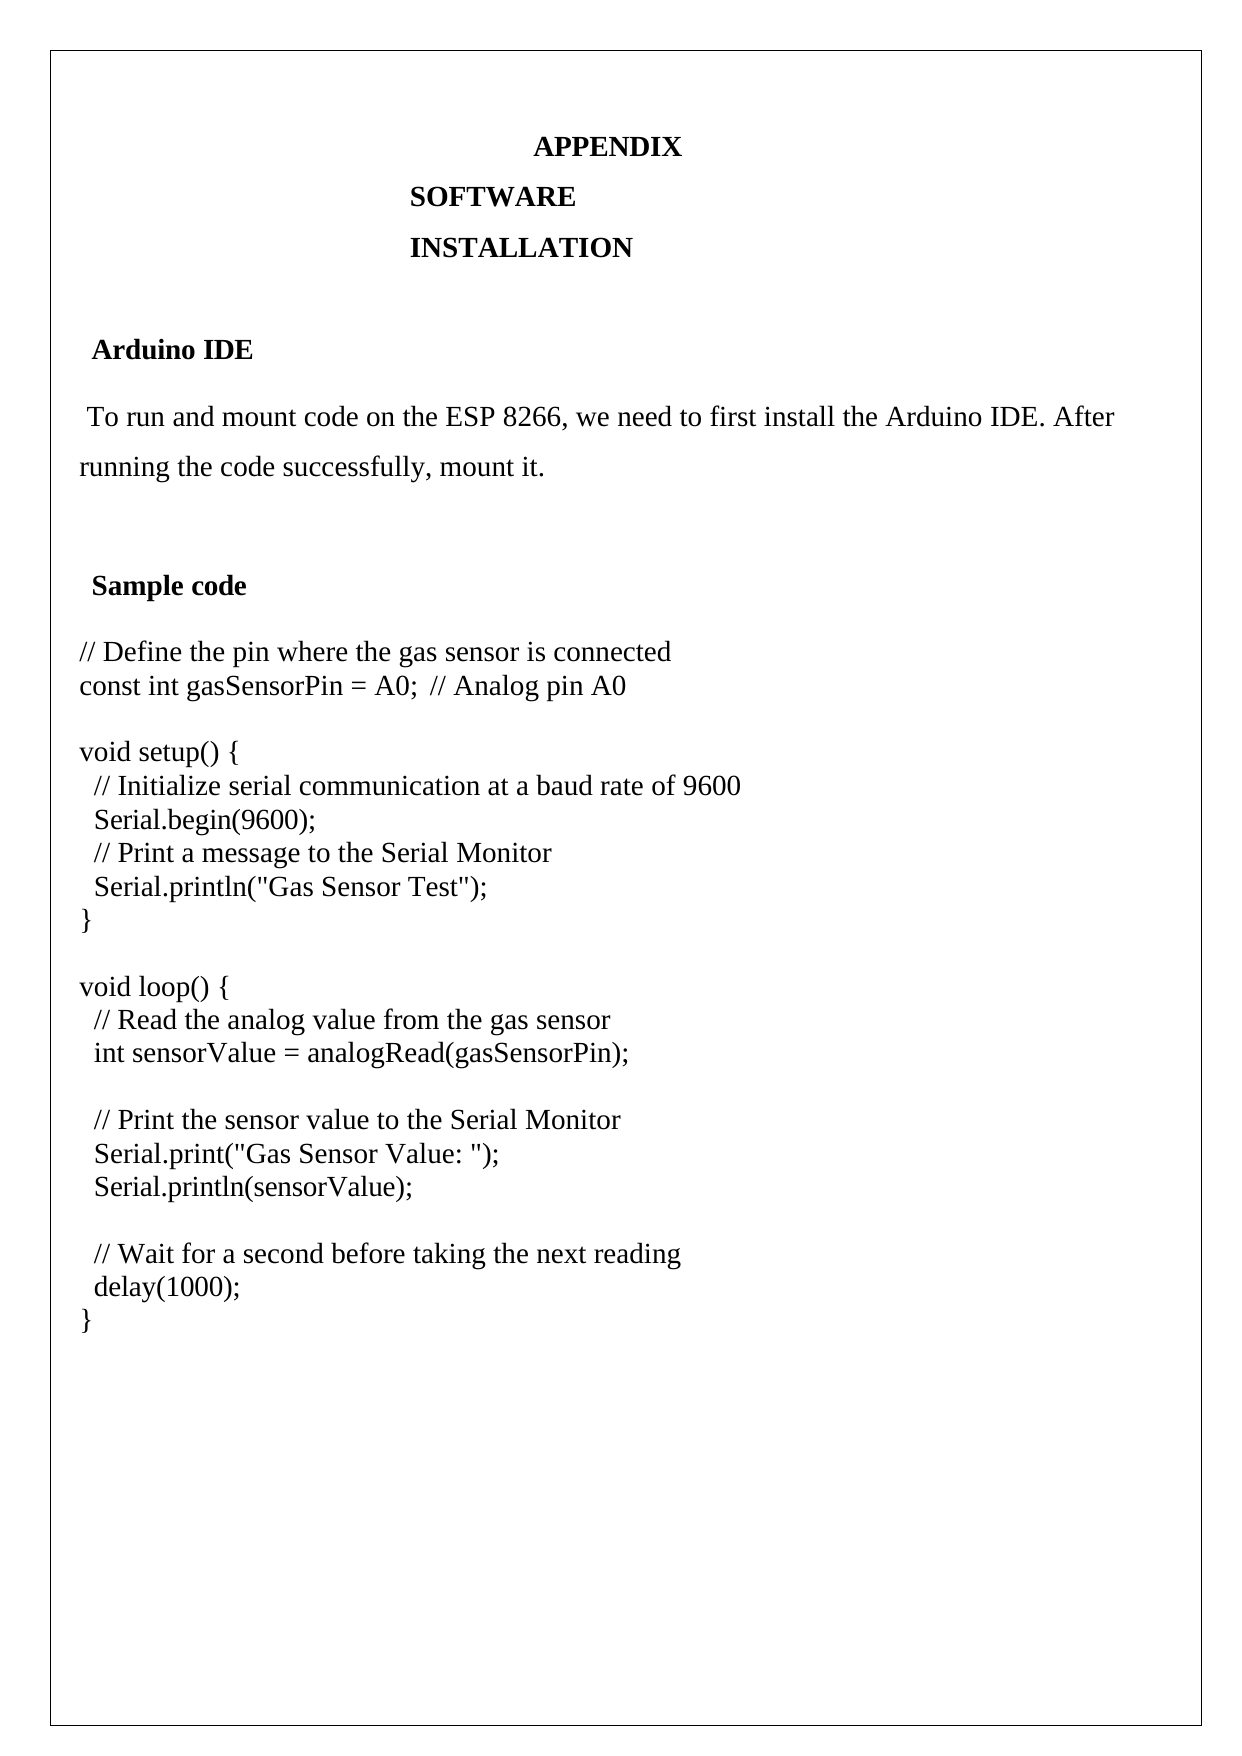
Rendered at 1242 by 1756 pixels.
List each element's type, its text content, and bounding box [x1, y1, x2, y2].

text } [79, 903, 1201, 936]
text void setup() { [79, 735, 1201, 768]
text // Read the analog value from the gas sensor int sensorValue = analogRead(gasSensorPin); [94, 1003, 639, 1069]
text // Print the sensor value to the Serial Monitor Serial.print("Gas Sensor Value: "); Serial.println(sensorValue); [94, 1102, 793, 1203]
text // Define the pin where the gas sensor is connected const int gasSensorPin = A0; // Analog pin A0 [79, 634, 697, 702]
text // Initialize serial communication at a baud rate of 9600 Serial.begin(9600); [94, 768, 793, 836]
text To run and mount code on the ESP 8266, we need to first install the Arduino IDE. After running the code successfully, mount it. [79, 399, 1144, 483]
subtitle Arduino IDE [91, 332, 1201, 366]
text void loop() { [79, 969, 1201, 1003]
text // Print a message to the Serial Monitor Serial.println("Gas Sensor Test"); [94, 836, 751, 903]
subtitle APPENDIX SOFTWARE INSTALLATION [409, 129, 807, 264]
text } [79, 1303, 1201, 1336]
text // Wait for a second before taking the next reading delay(1000); [94, 1236, 793, 1303]
subtitle Sample code [91, 568, 1201, 601]
